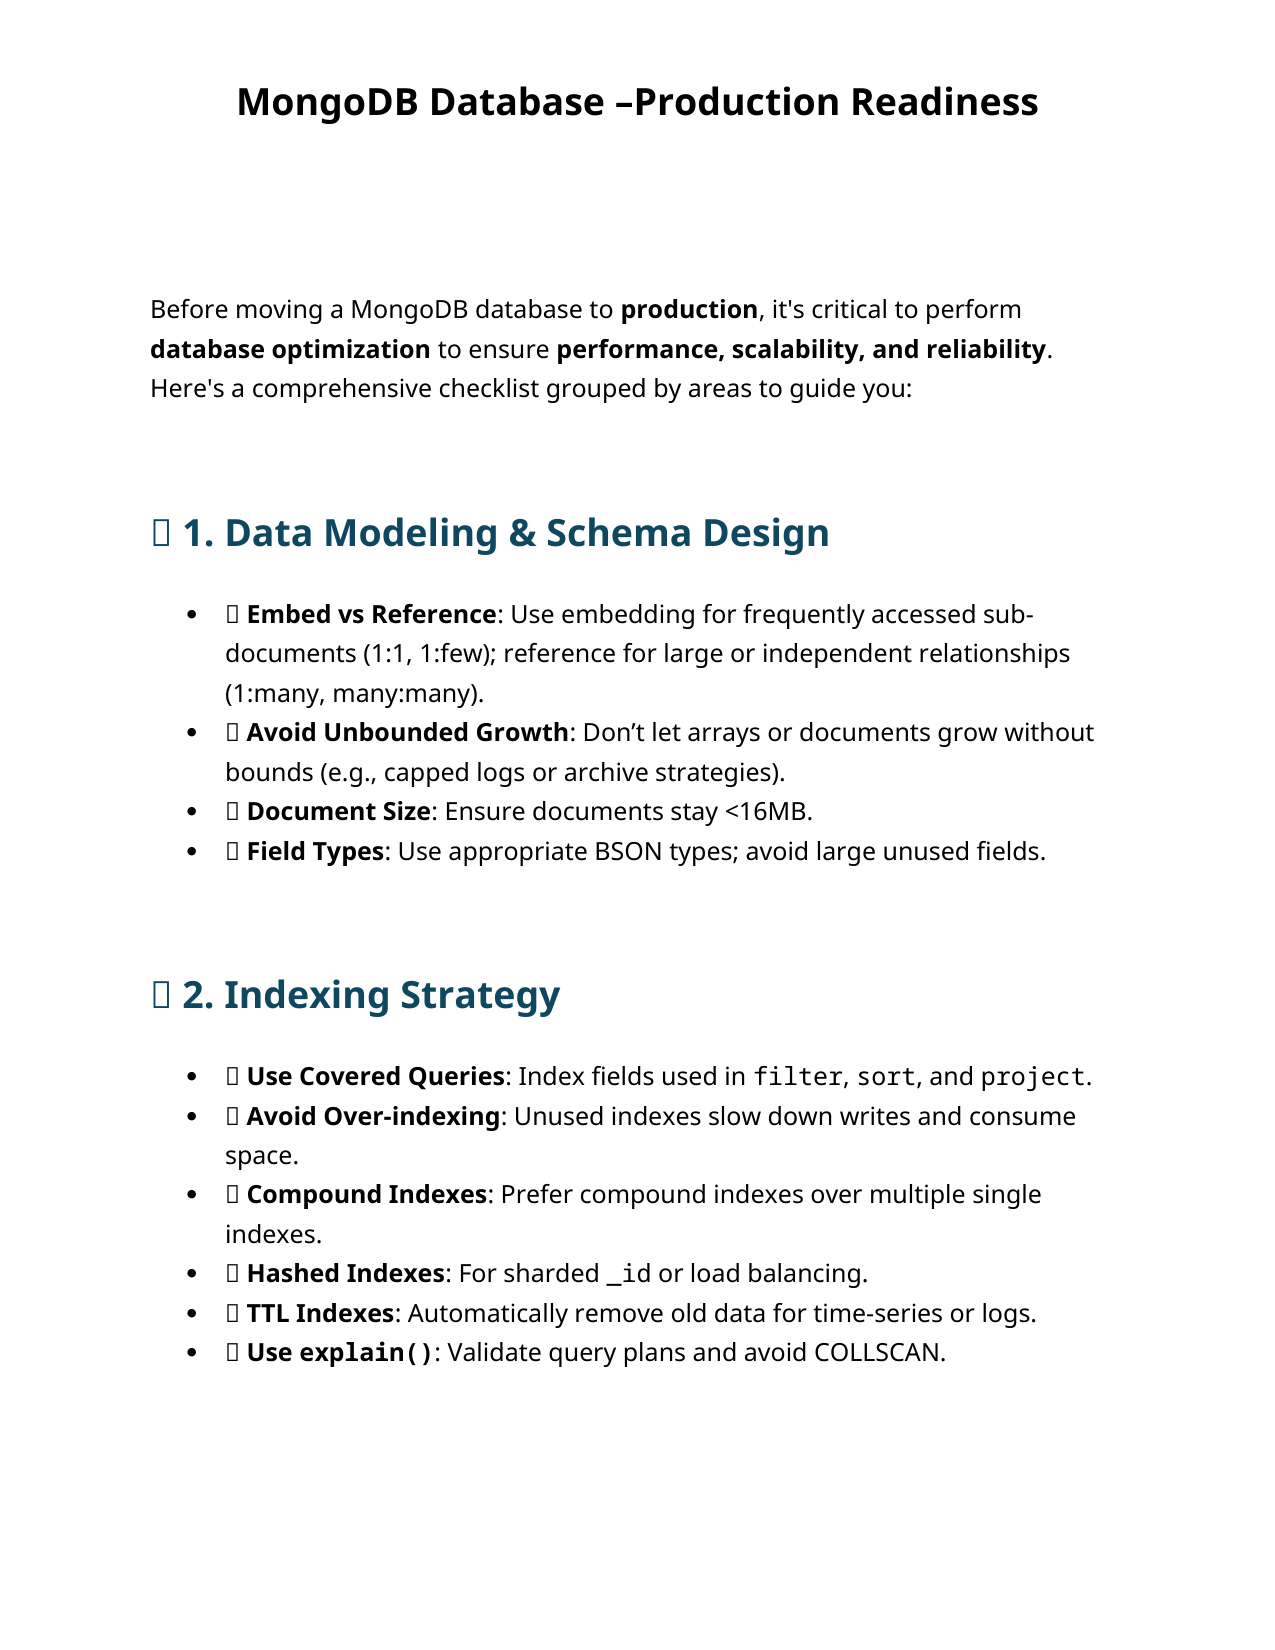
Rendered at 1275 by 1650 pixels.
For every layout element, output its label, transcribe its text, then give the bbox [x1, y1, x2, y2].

list 🔸 Use Covered Queries: Index fields used in filter, sort, and project. [187, 1059, 1125, 1093]
list 🔸 Document Size: Ensure documents stay <16MB. [187, 794, 1125, 828]
list 🔸 Compound Indexes: Prefer compound indexes over multiple single indexes. [187, 1177, 1125, 1251]
list 🔸 Hashed Indexes: For sharded _id or load balancing. [187, 1256, 1125, 1290]
text Before moving a MongoDB database to production, it's critical to perform database optimization to ensure performance, scalability, and reliability. Here's a comprehensive checklist grouped by areas to guide you: [150, 292, 1125, 405]
list 🔸 Embed vs Reference: Use embedding for frequently accessed sub-documents (1:1, 1:few); reference for large or independent relationships (1:many, many:many). [187, 596, 1125, 709]
list 🔸 Use explain(): Validate query plans and avoid COLLSCAN. [187, 1335, 1125, 1369]
list 🔸 Avoid Unbounded Growth: Don’t let arrays or documents grow without bounds (e.g., capped logs or archive strategies). [187, 715, 1125, 788]
list 🔸 Field Types: Use appropriate BSON types; avoid large unused fields. [187, 833, 1125, 867]
list 🔸 Avoid Over-indexing: Unused indexes slow down writes and consume space. [187, 1098, 1125, 1172]
list 🔸 TTL Indexes: Automatically remove old data for time-series or logs. [187, 1296, 1125, 1330]
subtitle ✅ 1. Data Modeling & Schema Design [150, 506, 1125, 557]
subtitle ✅ 2. Indexing Strategy [150, 968, 1125, 1019]
